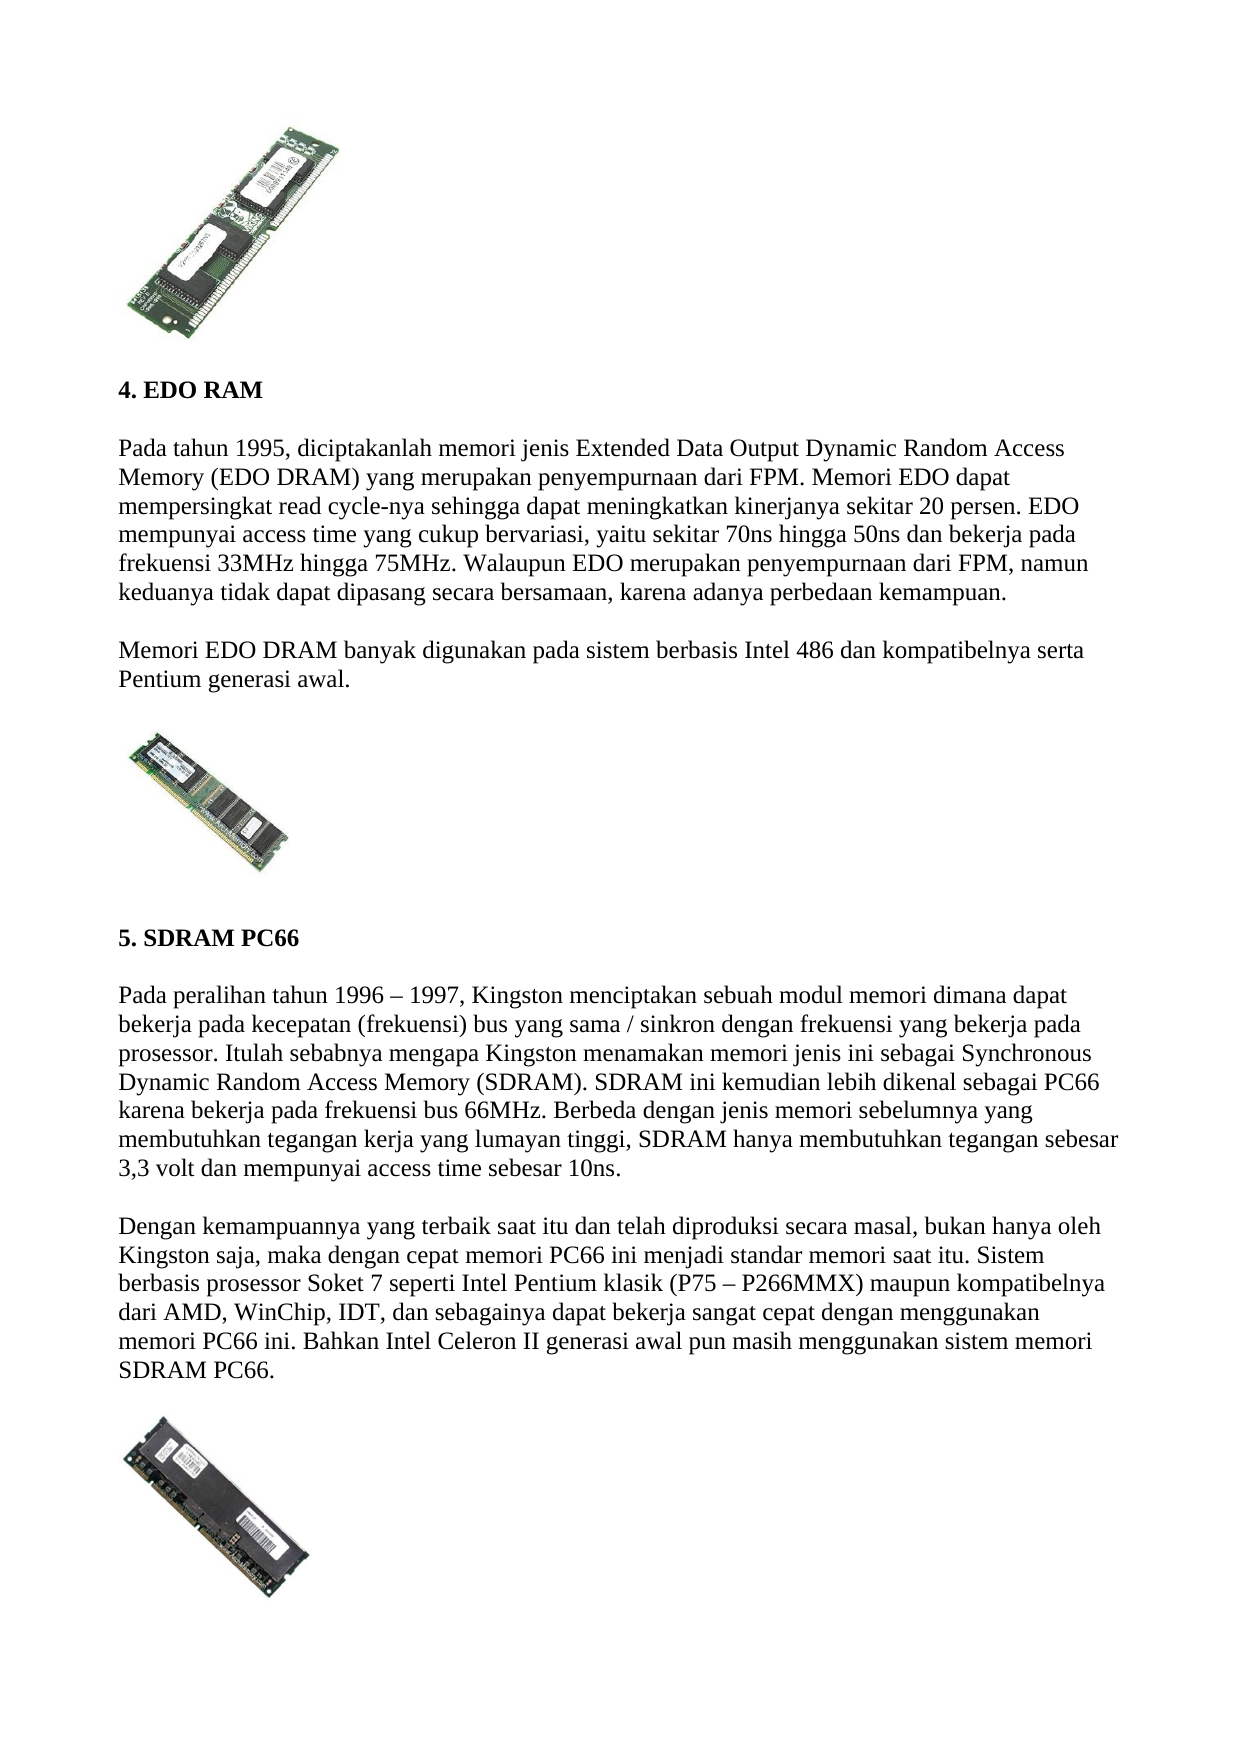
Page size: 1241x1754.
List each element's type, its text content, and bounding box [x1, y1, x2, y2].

picture [118, 721, 290, 894]
text Memori EDO DRAM banyak digunakan pada sistem berbasis Intel 486 dan kompatibelnya serta Pentium generasi awal. [118, 635, 1122, 692]
picture [118, 118, 347, 347]
text 4. EDO RAM [118, 375, 1122, 404]
text Pada tahun 1995, diciptakanlah memori jenis Extended Data Output Dynamic Random Access Memory (EDO DRAM) yang merupakan penyempurnaan dari FPM. Memori EDO dapat mempersingkat read cycle-nya sehingga dapat meningkatkan kinerjanya sekitar 20 persen. EDO mempunyai access time yang cukup bervariasi, yaitu sekitar 70ns hingga 50ns dan bekerja pada frekuensi 33MHz hingga 75MHz. Walaupun EDO merupakan penyempurnaan dari FPM, namun keduanya tidak dapat dipasang secara bersamaan, karena adanya perbedaan kemampuan. [118, 433, 1122, 606]
text Pada peralihan tahun 1996 – 1997, Kingston menciptakan sebuah modul memori dimana dapat bekerja pada kecepatan (frekuensi) bus yang sama / sinkron dengan frekuensi yang bekerja pada prosessor. Itulah sebabnya mengapa Kingston menamakan memori jenis ini sebagai Synchronous Dynamic Random Access Memory (SDRAM). SDRAM ini kemudian lebih dikenal sebagai PC66 karena bekerja pada frekuensi bus 66MHz. Berbeda dengan jenis memori sebelumnya yang membutuhkan tegangan kerja yang lumayan tinggi, SDRAM hanya membutuhkan tegangan sebesar 3,3 volt dan mempunyai access time sebesar 10ns. [118, 981, 1122, 1182]
text Dengan kemampuannya yang terbaik saat itu dan telah diproduksi secara masal, bukan hanya oleh Kingston saja, maka dengan cepat memori PC66 ini menjadi standar memori saat itu. Sistem berbasis prosessor Soket 7 seperti Intel Pentium klasik (P75 – P266MMX) maupun kompatibelnya dari AMD, WinChip, IDT, dan sebagainya dapat bekerja sangat cepat dengan menggunakan memori PC66 ini. Bahkan Intel Celeron II generasi awal pun masih menggunakan sistem memori SDRAM PC66. [118, 1211, 1122, 1383]
picture [118, 1412, 314, 1601]
text 5. SDRAM PC66 [118, 923, 1122, 951]
